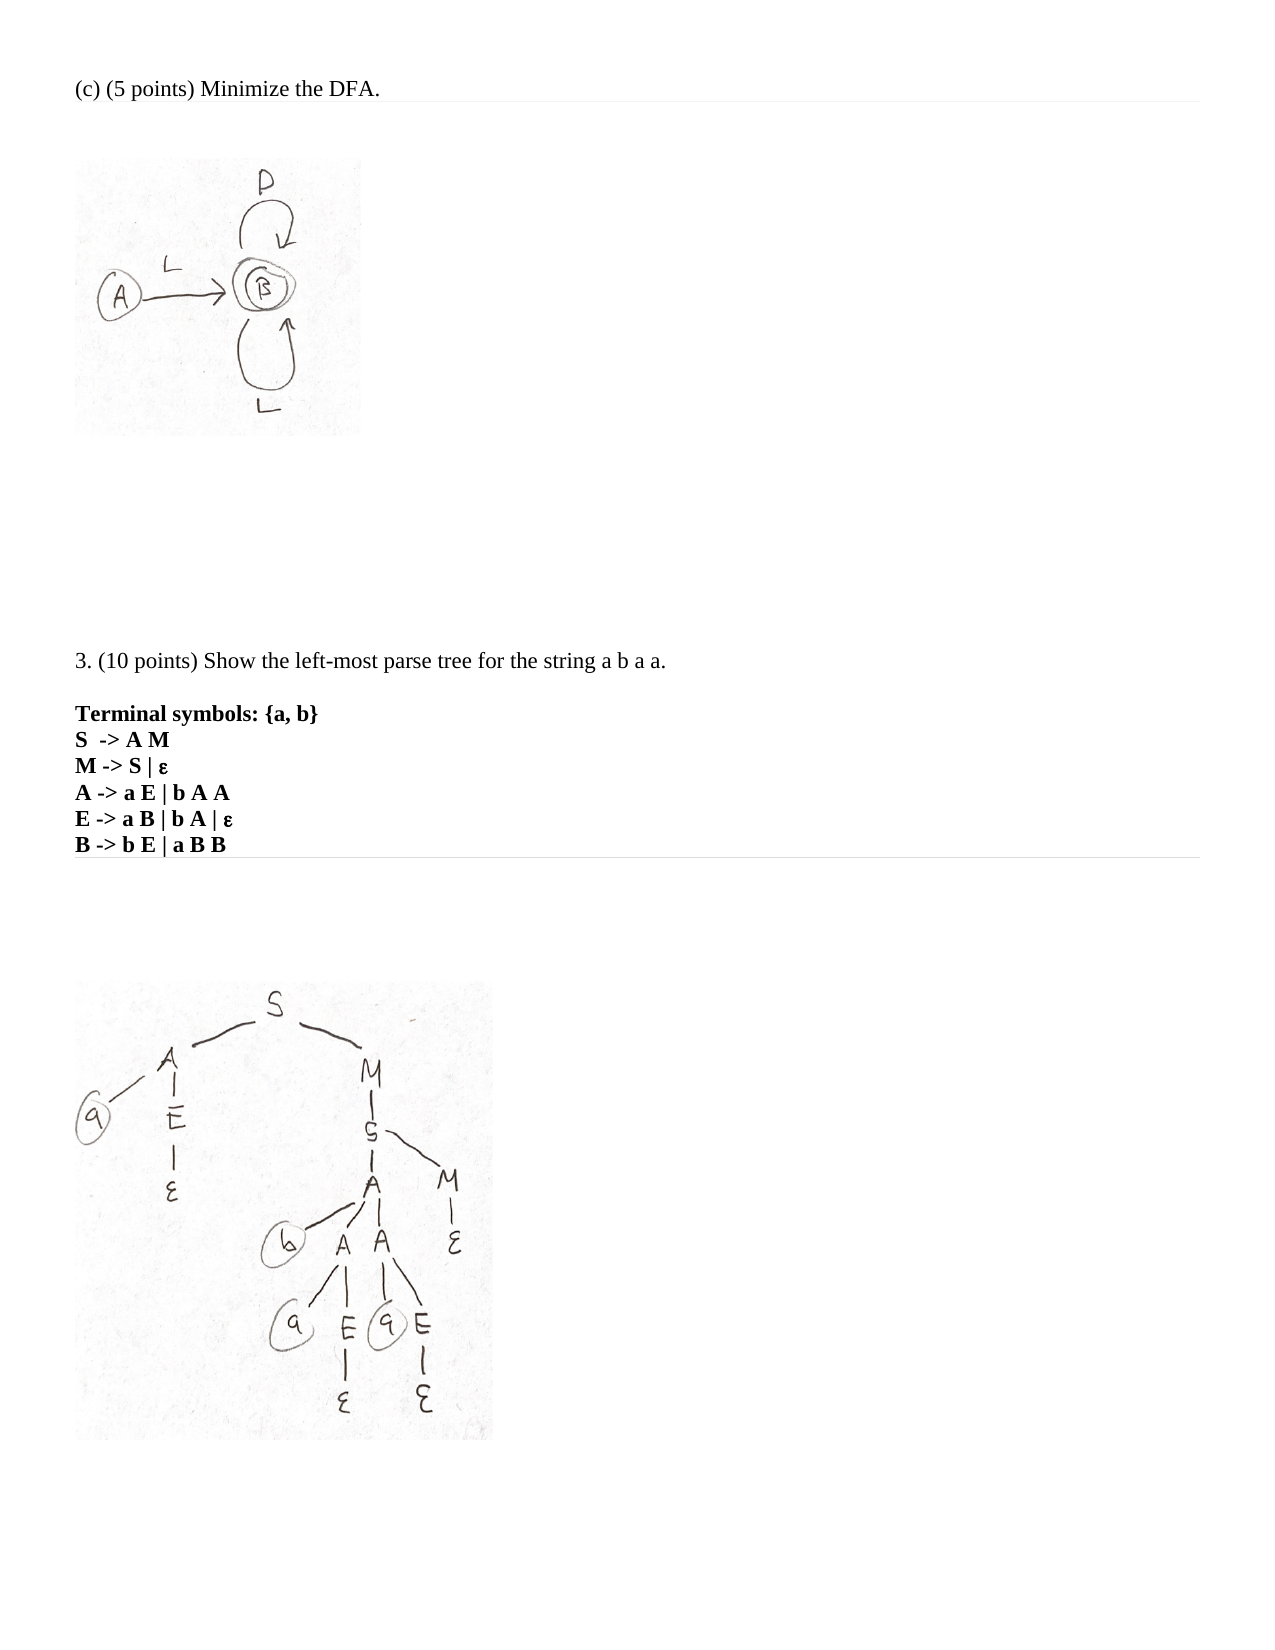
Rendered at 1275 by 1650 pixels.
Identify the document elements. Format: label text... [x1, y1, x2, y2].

text M -> S | [75, 752, 1200, 779]
text S -> A M [75, 726, 1200, 752]
text B -> b E | a B B [75, 831, 1200, 857]
picture [75, 158, 364, 436]
text Terminal symbols: {a, b} [75, 699, 1200, 726]
text (c) (5 points) Minimize the DFA. [75, 75, 1200, 101]
picture [75, 972, 493, 1440]
text 3. (10 points) Show the left-most parse tree for the string a b a a. [75, 647, 1200, 673]
text E -> a B | b A | [75, 805, 1200, 831]
text A -> a E | b A A [75, 779, 1200, 805]
